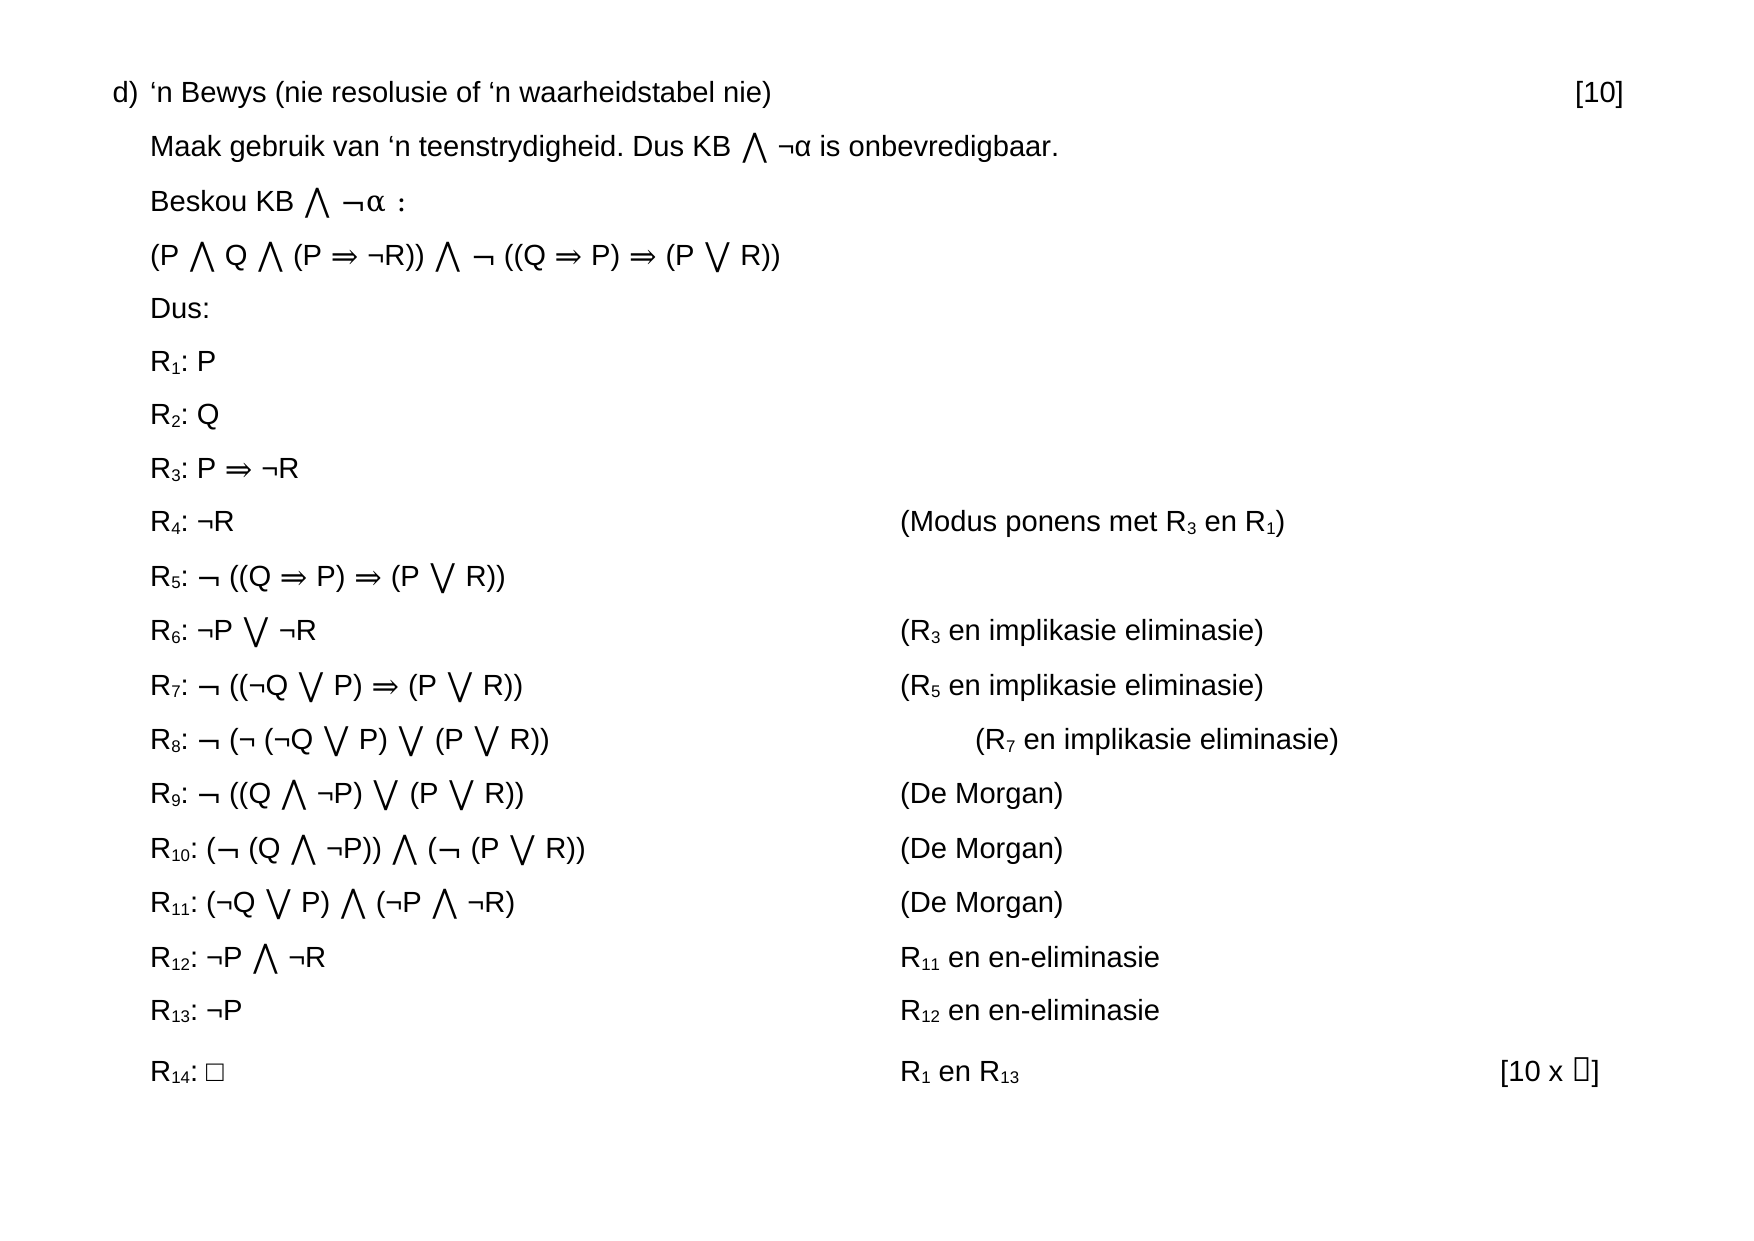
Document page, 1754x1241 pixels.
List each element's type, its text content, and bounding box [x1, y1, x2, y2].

text R10: (¬ (Q ⋀ ¬P)) ⋀ (¬ (P ⋁ R)) (De Morgan) [150, 829, 1679, 864]
text Beskou KB ⋀ ¬α : [150, 182, 1679, 217]
text R4: ¬R (Modus ponens met R3 en R1) [150, 504, 1679, 538]
text R5: ¬ ((Q ⇒ P) ⇒ (P ⋁ R)) [150, 557, 1679, 592]
text Maak gebruik van ‘n teenstrydigheid. Dus KB ⋀ ¬α is onbevredigbaar. [150, 128, 1679, 163]
text R12: ¬P ⋀ ¬R R11 en en-eliminasie [150, 938, 1679, 973]
text R8: ¬ (¬ (¬Q ⋁ P) ⋁ (P ⋁ R)) (R7 en implikasie eliminasie) [150, 720, 1679, 756]
text Dus: [150, 291, 1679, 325]
text R9: ¬ ((Q ⋀ ¬P) ⋁ (P ⋁ R)) (De Morgan) [150, 775, 1679, 810]
text R14: □ R1 en R13 [10 x ] [150, 1046, 1679, 1091]
text R11: (¬Q ⋁ P) ⋀ (¬P ⋀ ¬R) (De Morgan) [150, 884, 1679, 919]
text R2: Q [150, 397, 1679, 430]
text (P ⋀ Q ⋀ (P ⇒ ¬R)) ⋀ ¬ ((Q ⇒ P) ⇒ (P ⋁ R)) [150, 237, 1679, 272]
text R7: ¬ ((¬Q ⋁ P) ⇒ (P ⋁ R)) (R5 en implikasie eliminasie) [150, 666, 1679, 701]
text R3: P ⇒ ¬R [150, 450, 1679, 485]
text R1: P [150, 344, 1679, 378]
list ‘n Bewys (nie resolusie of ‘n waarheidstabel nie) [10] [112, 75, 1679, 108]
text R6: ¬P ⋁ ¬R (R3 en implikasie eliminasie) [150, 611, 1679, 647]
text R13: ¬P R12 en en-eliminasie [150, 993, 1679, 1026]
